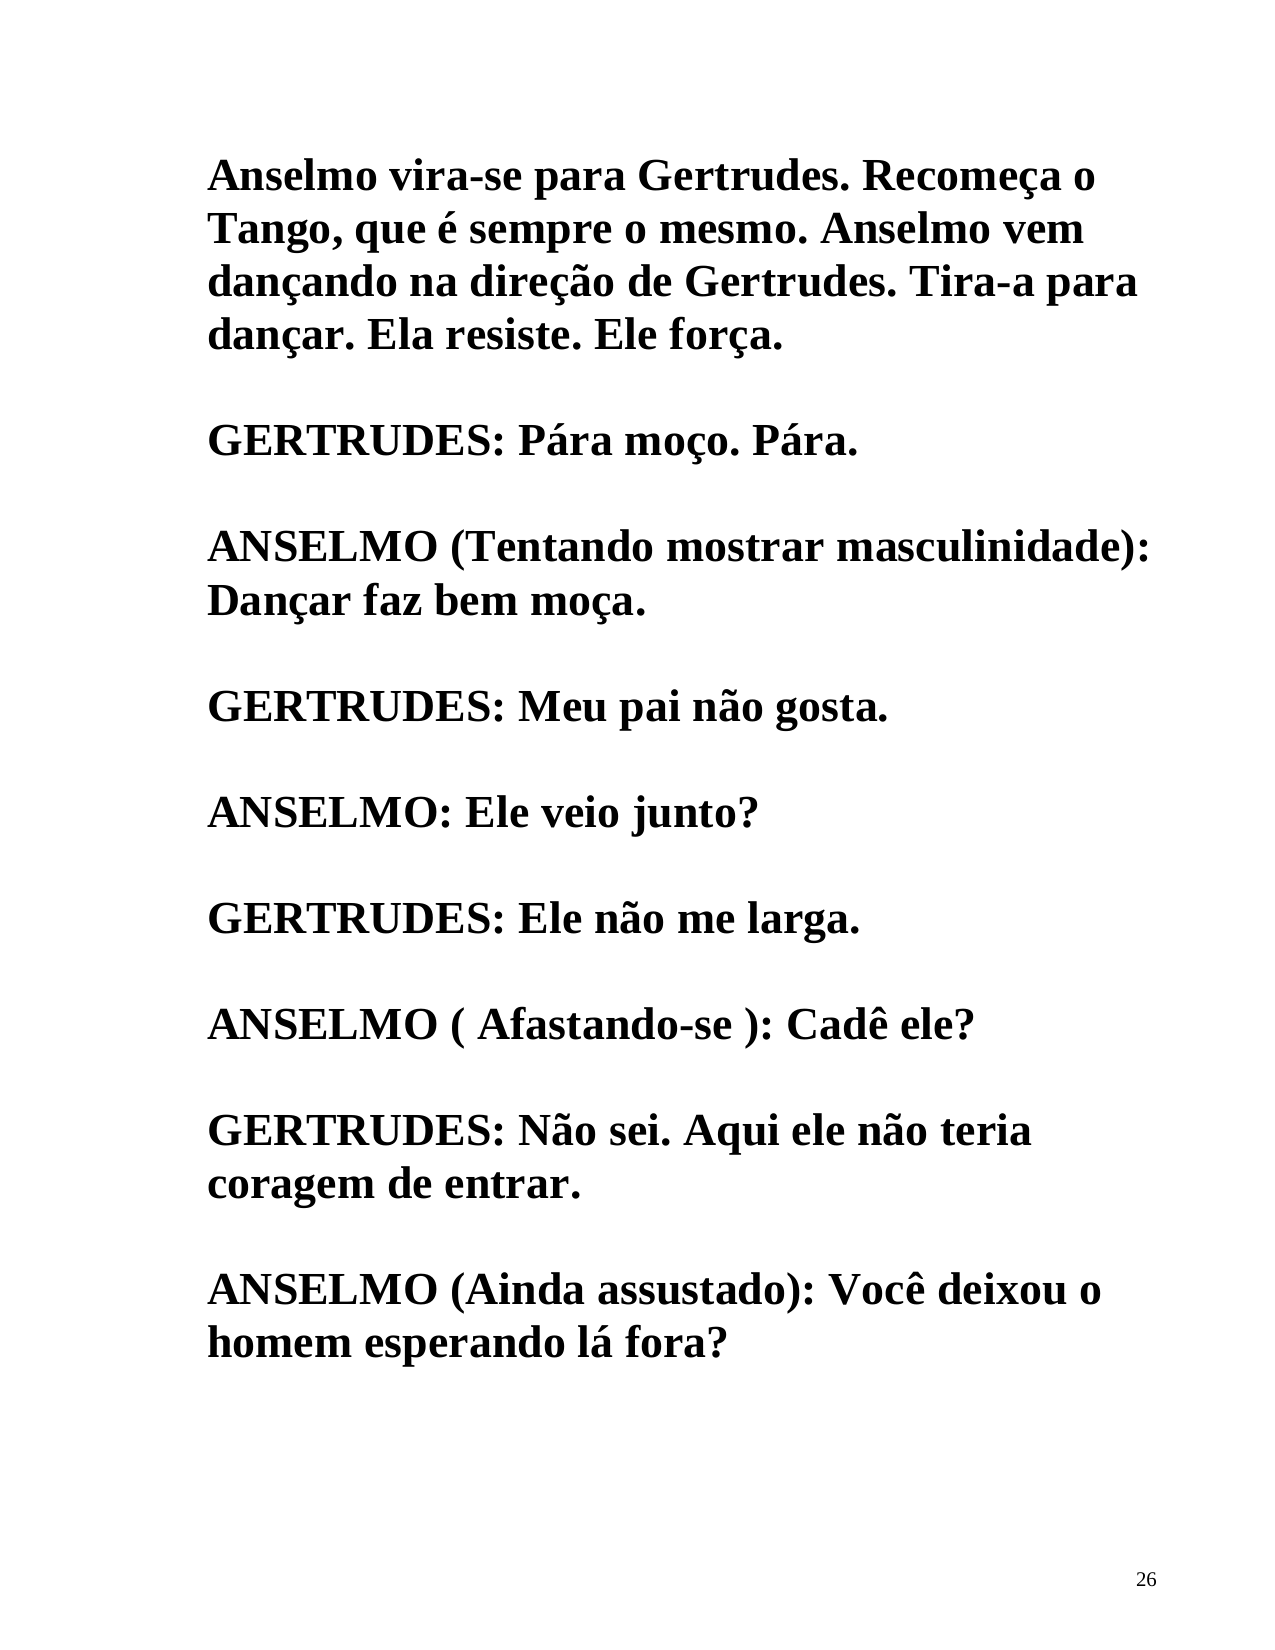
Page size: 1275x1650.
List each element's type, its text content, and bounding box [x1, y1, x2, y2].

text GERTRUDES: Não sei. Aqui ele não teria coragem de entrar. [207, 1102, 1157, 1208]
text ANSELMO (Ainda assustado): Você deixou o homem esperando lá fora? [207, 1261, 1157, 1367]
text GERTRUDES: Ele não me larga. [207, 890, 1157, 943]
text ANSELMO: Ele veio junto? [207, 784, 1157, 837]
text ANSELMO ( Afastando-se ): Cadê ele? [207, 996, 1157, 1049]
text Anselmo vira-se para Gertrudes. Recomeça o Tango, que é sempre o mesmo. Anselmo vem dançando na direção de Gertrudes. Tira-a para dançar. Ela resiste. Ele força. [207, 148, 1157, 360]
text ANSELMO (Tentando mostrar masculinidade): Dançar faz bem moça. [207, 519, 1157, 625]
text GERTRUDES: Meu pai não gosta. [207, 678, 1157, 731]
text GERTRUDES: Pára moço. Pára. [207, 413, 1157, 466]
